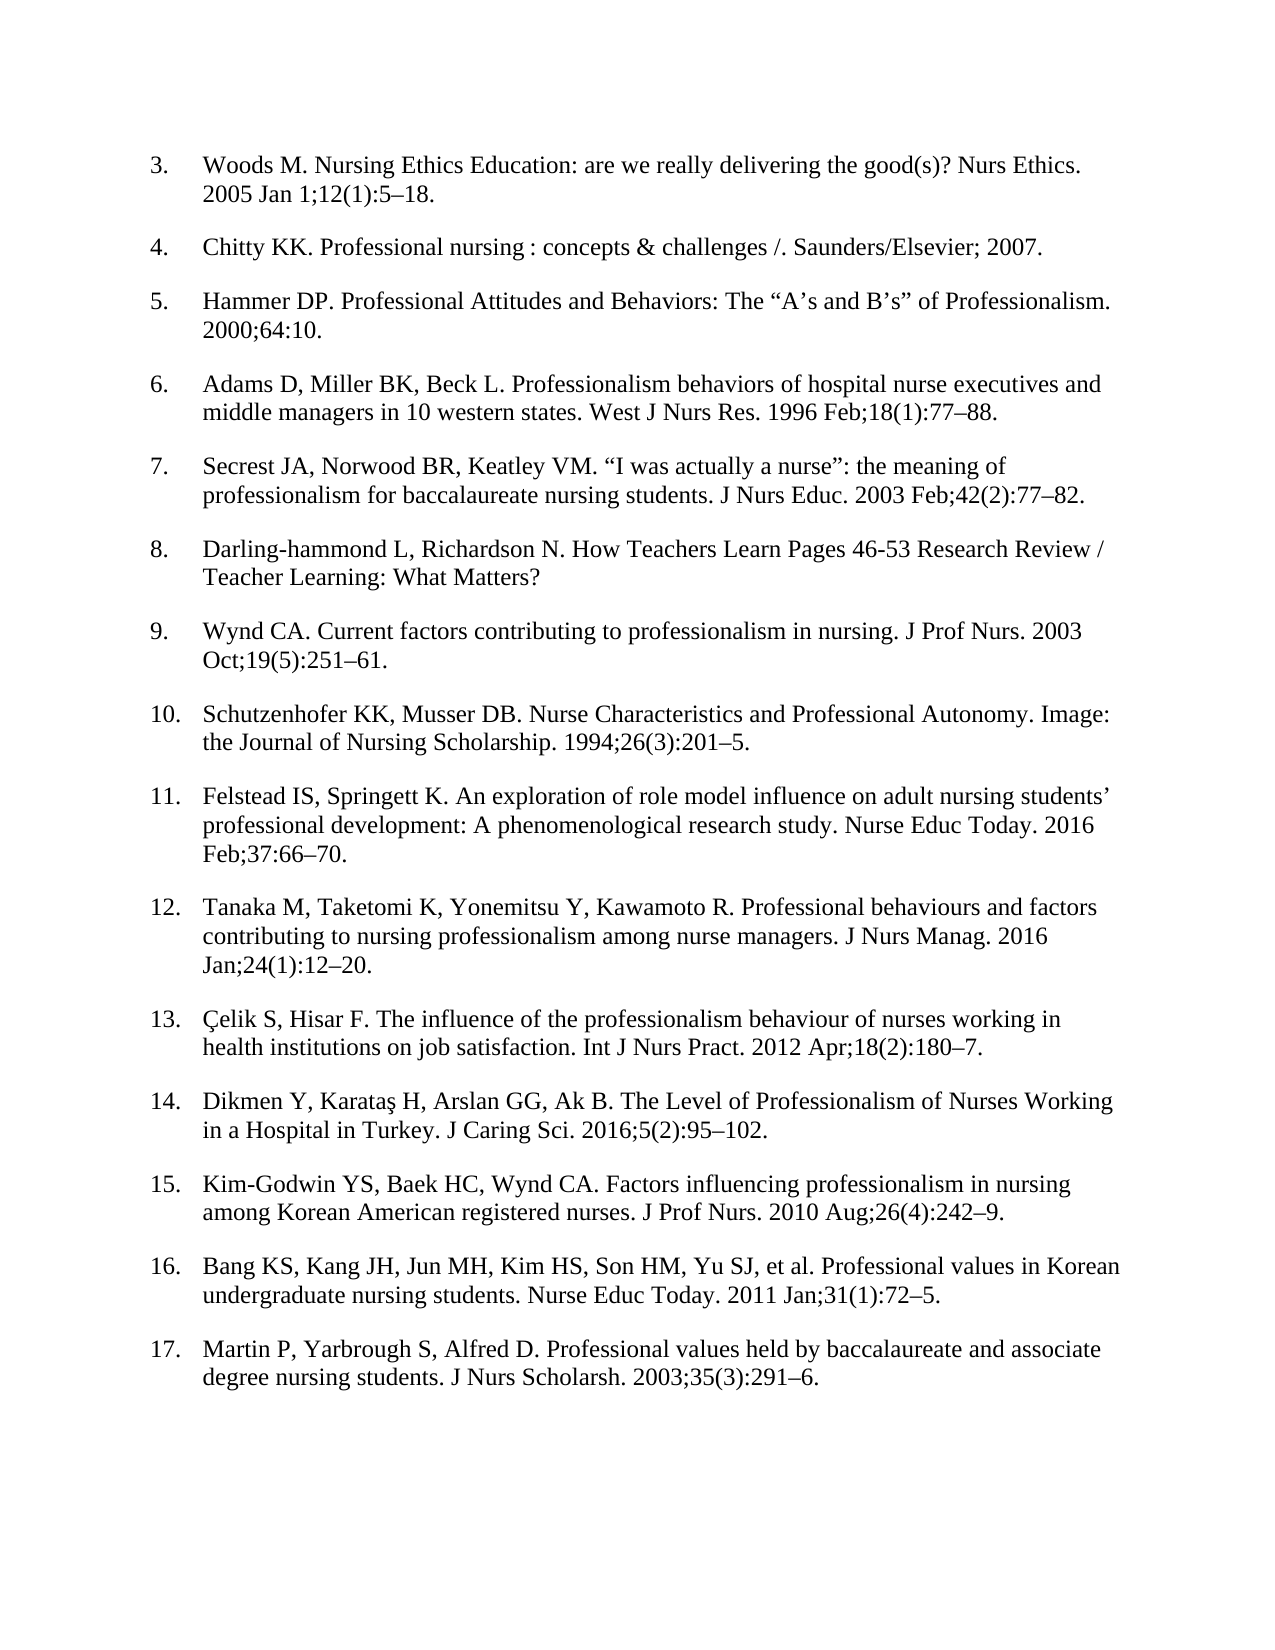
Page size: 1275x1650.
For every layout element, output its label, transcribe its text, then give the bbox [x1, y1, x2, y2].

text 12. Tanaka M, Taketomi K, Yonemitsu Y, Kawamoto R. Professional behaviours and factors contributing to nursing professionalism among nurse managers. J Nurs Manag. 2016 Jan;24(1):12–20. [150, 892, 1125, 979]
text 17. Martin P, Yarbrough S, Alfred D. Professional values held by baccalaureate and associate degree nursing students. J Nurs Scholarsh. 2003;35(3):291–6. [150, 1334, 1125, 1391]
text 6. Adams D, Miller BK, Beck L. Professionalism behaviors of hospital nurse executives and middle managers in 10 western states. West J Nurs Res. 1996 Feb;18(1):77–88. [150, 369, 1125, 426]
text 3. Woods M. Nursing Ethics Education: are we really delivering the good(s)? Nurs Ethics. 2005 Jan 1;12(1):5–18. [150, 150, 1125, 207]
text 9. Wynd CA. Current factors contributing to professionalism in nursing. J Prof Nurs. 2003 Oct;19(5):251–61. [150, 616, 1125, 674]
text 5. Hammer DP. Professional Attitudes and Behaviors: The “A’s and B’s” of Professionalism. 2000;64:10. [150, 286, 1125, 344]
text 13. Çelik S, Hisar F. The influence of the professionalism behaviour of nurses working in health institutions on job satisfaction. Int J Nurs Pract. 2012 Apr;18(2):180–7. [150, 1004, 1125, 1061]
text 10. Schutzenhofer KK, Musser DB. Nurse Characteristics and Professional Autonomy. Image: the Journal of Nursing Scholarship. 1994;26(3):201–5. [150, 699, 1125, 756]
text 14. Dikmen Y, Karataş H, Arslan GG, Ak B. The Level of Professionalism of Nurses Working in a Hospital in Turkey. J Caring Sci. 2016;5(2):95–102. [150, 1086, 1125, 1144]
text 7. Secrest JA, Norwood BR, Keatley VM. “I was actually a nurse”: the meaning of professionalism for baccalaureate nursing students. J Nurs Educ. 2003 Feb;42(2):77–82. [150, 451, 1125, 509]
text 16. Bang KS, Kang JH, Jun MH, Kim HS, Son HM, Yu SJ, et al. Professional values in Korean undergraduate nursing students. Nurse Educ Today. 2011 Jan;31(1):72–5. [150, 1251, 1125, 1309]
text 8. Darling-hammond L, Richardson N. How Teachers Learn Pages 46-53 Research Review / Teacher Learning: What Matters? [150, 534, 1125, 591]
text 15. Kim-Godwin YS, Baek HC, Wynd CA. Factors influencing professionalism in nursing among Korean American registered nurses. J Prof Nurs. 2010 Aug;26(4):242–9. [150, 1169, 1125, 1226]
text 4. Chitty KK. Professional nursing : concepts & challenges /. Saunders/Elsevier; 2007. [150, 232, 1125, 261]
text 11. Felstead IS, Springett K. An exploration of role model influence on adult nursing students’ professional development: A phenomenological research study. Nurse Educ Today. 2016 Feb;37:66–70. [150, 781, 1125, 867]
